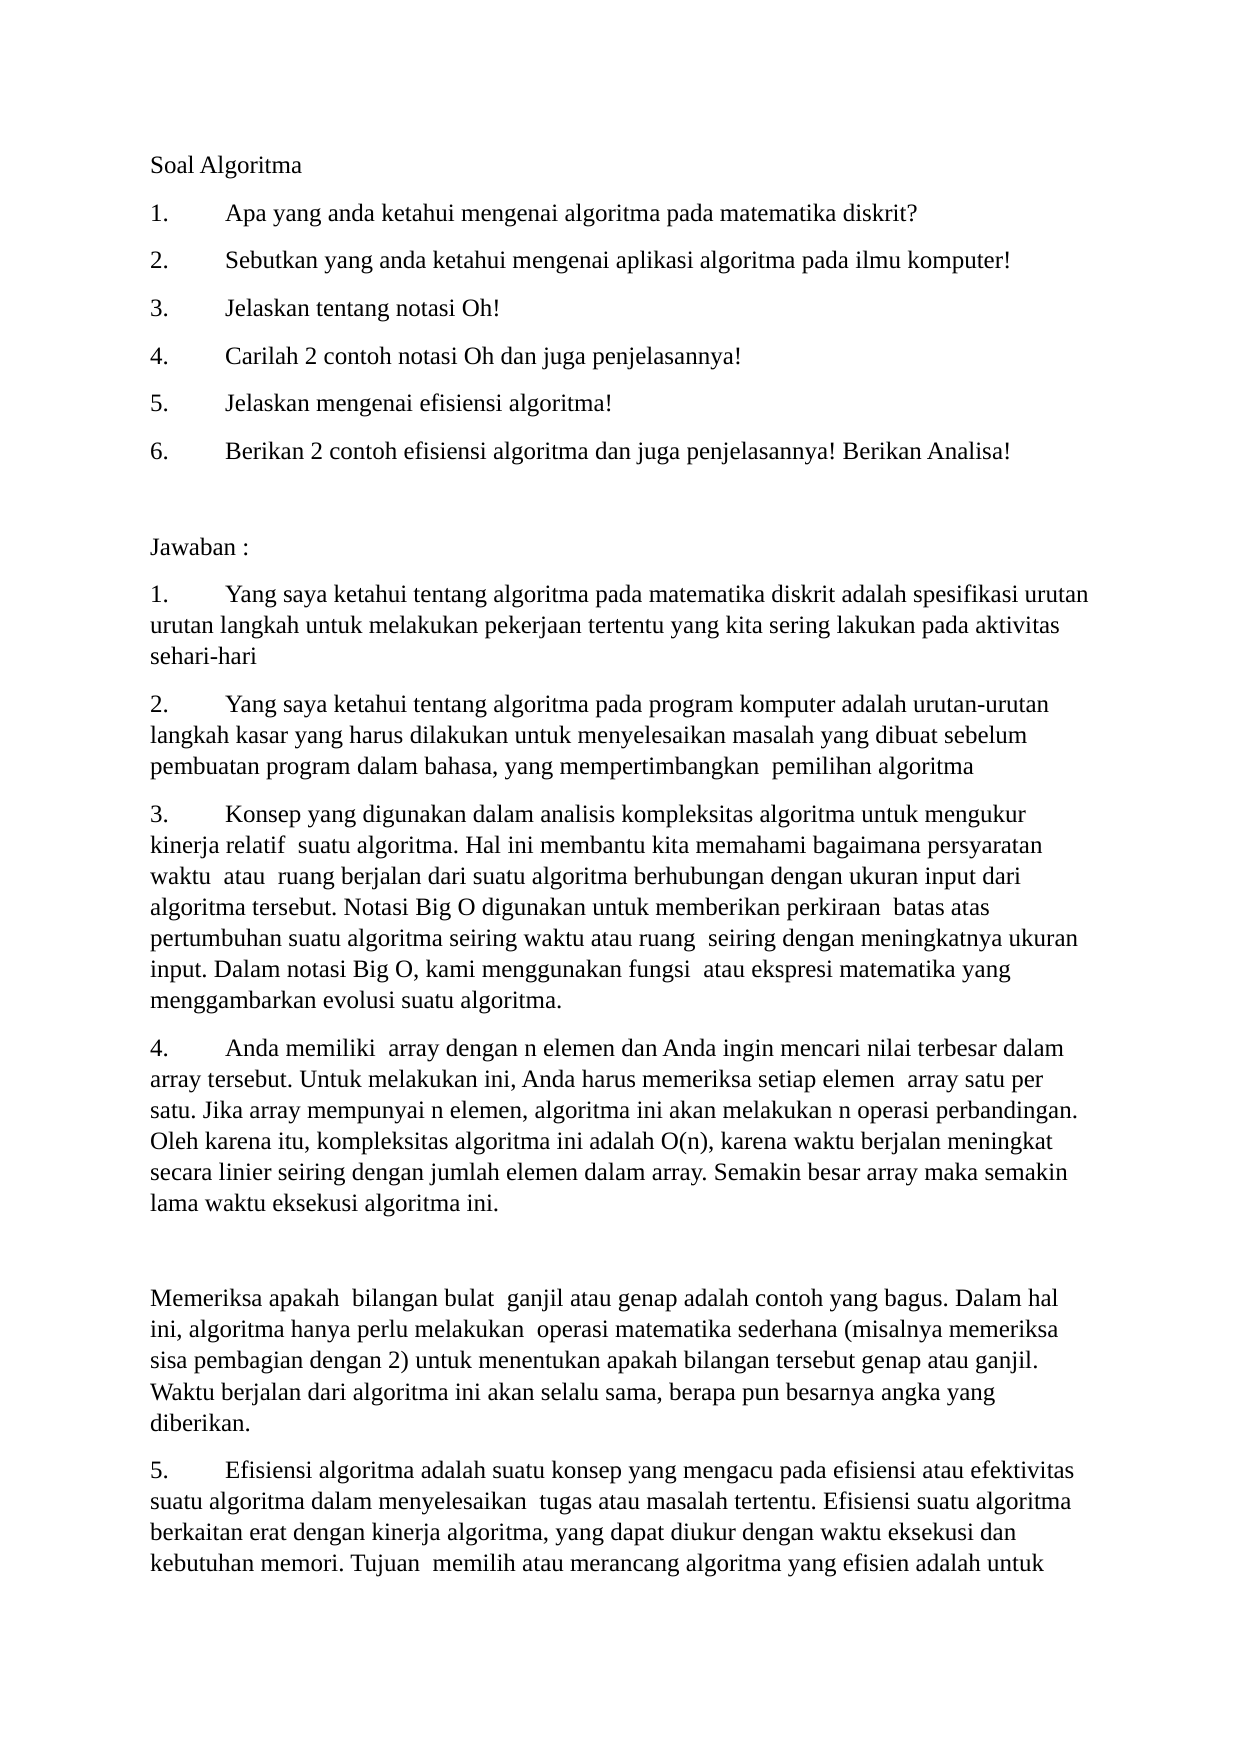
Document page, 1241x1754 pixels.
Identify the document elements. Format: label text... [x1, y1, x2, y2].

text 1. Apa yang anda ketahui mengenai algoritma pada matematika diskrit? [150, 198, 1090, 226]
text 2. Sebutkan yang anda ketahui mengenai aplikasi algoritma pada ilmu komputer! [150, 245, 1090, 274]
text 4. Anda memiliki array dengan n elemen dan Anda ingin mencari nilai terbesar dalam array tersebut. Untuk melakukan ini, Anda harus memeriksa setiap elemen array satu per satu. Jika array mempunyai n elemen, algoritma ini akan melakukan n operasi perbandingan. Oleh karena itu, kompleksitas algoritma ini adalah O(n), karena waktu berjalan meningkat secara linier seiring dengan jumlah elemen dalam array. Semakin besar array maka semakin lama waktu eksekusi algoritma ini. [150, 1033, 1090, 1217]
text Soal Algoritma [150, 150, 1090, 179]
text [150, 1455, 1090, 1577]
text 6. Berikan 2 contoh efisiensi algoritma dan juga penjelasannya! Berikan Analisa! [150, 436, 1090, 465]
text Jawaban : [150, 532, 1090, 560]
text Memeriksa apakah bilangan bulat ganjil atau genap adalah contoh yang bagus. Dalam hal ini, algoritma hanya perlu melakukan operasi matematika sederhana (misalnya memeriksa sisa pembagian dengan 2) untuk menentukan apakah bilangan tersebut genap atau ganjil. Waktu berjalan dari algoritma ini akan selalu sama, berapa pun besarnya angka yang diberikan. [150, 1283, 1090, 1436]
text 4. Carilah 2 contoh notasi Oh dan juga penjelasannya! [150, 341, 1090, 369]
text 2. Yang saya ketahui tentang algoritma pada program komputer adalah urutan-urutan langkah kasar yang harus dilakukan untuk menyelesaikan masalah yang dibuat sebelum pembuatan program dalam bahasa, yang mempertimbangkan pemilihan algoritma [150, 689, 1090, 780]
text 5. Jelaskan mengenai efisiensi algoritma! [150, 388, 1090, 417]
text 3. Konsep yang digunakan dalam analisis kompleksitas algoritma untuk mengukur kinerja relatif suatu algoritma. Hal ini membantu kita memahami bagaimana persyaratan waktu atau ruang berjalan dari suatu algoritma berhubungan dengan ukuran input dari algoritma tersebut. Notasi Big O digunakan untuk memberikan perkiraan batas atas pertumbuhan suatu algoritma seiring waktu atau ruang seiring dengan meningkatnya ukuran input. Dalam notasi Big O, kami menggunakan fungsi atau ekspresi matematika yang menggambarkan evolusi suatu algoritma. [150, 799, 1090, 1014]
text 1. Yang saya ketahui tentang algoritma pada matematika diskrit adalah spesifikasi urutan urutan langkah untuk melakukan pekerjaan tertentu yang kita sering lakukan pada aktivitas sehari-hari [150, 579, 1090, 670]
text 3. Jelaskan tentang notasi Oh! [150, 293, 1090, 322]
